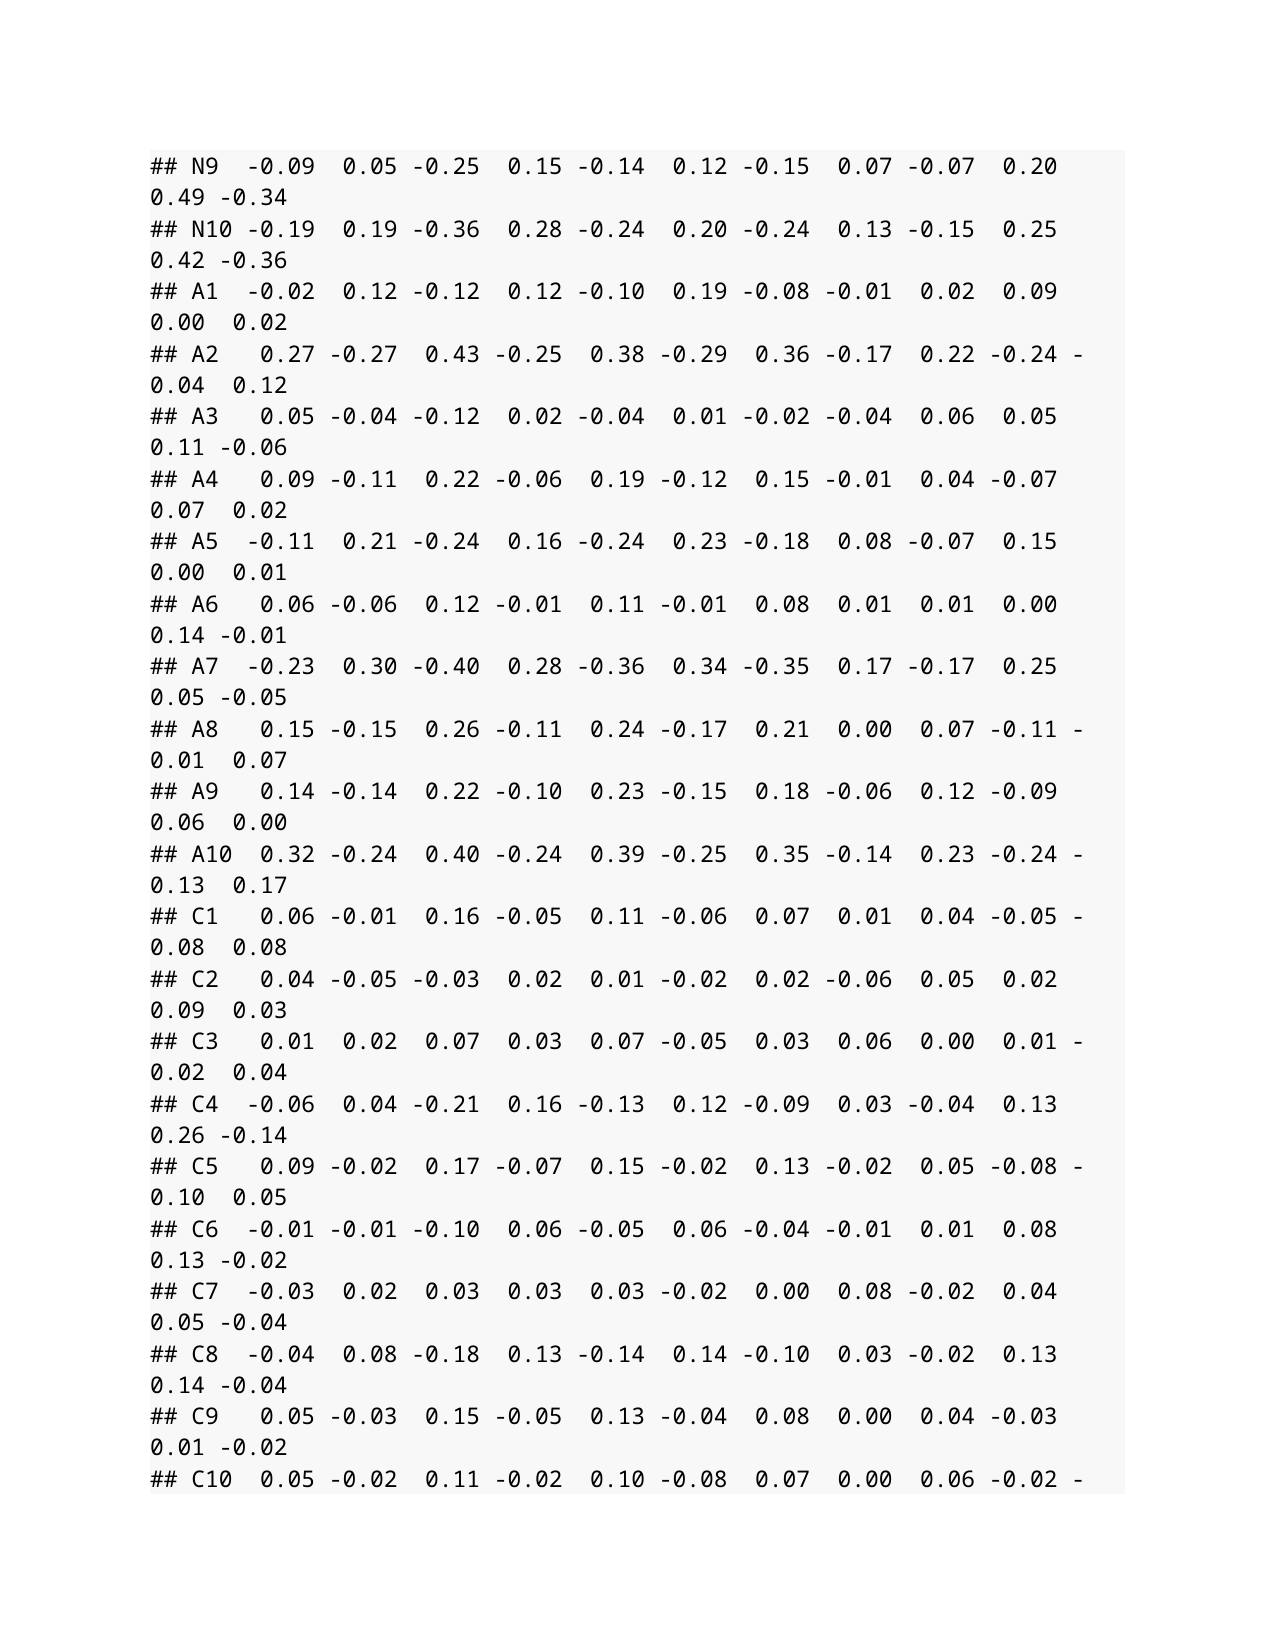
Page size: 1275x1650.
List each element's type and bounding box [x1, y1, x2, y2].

text [150, 150, 1125, 1494]
